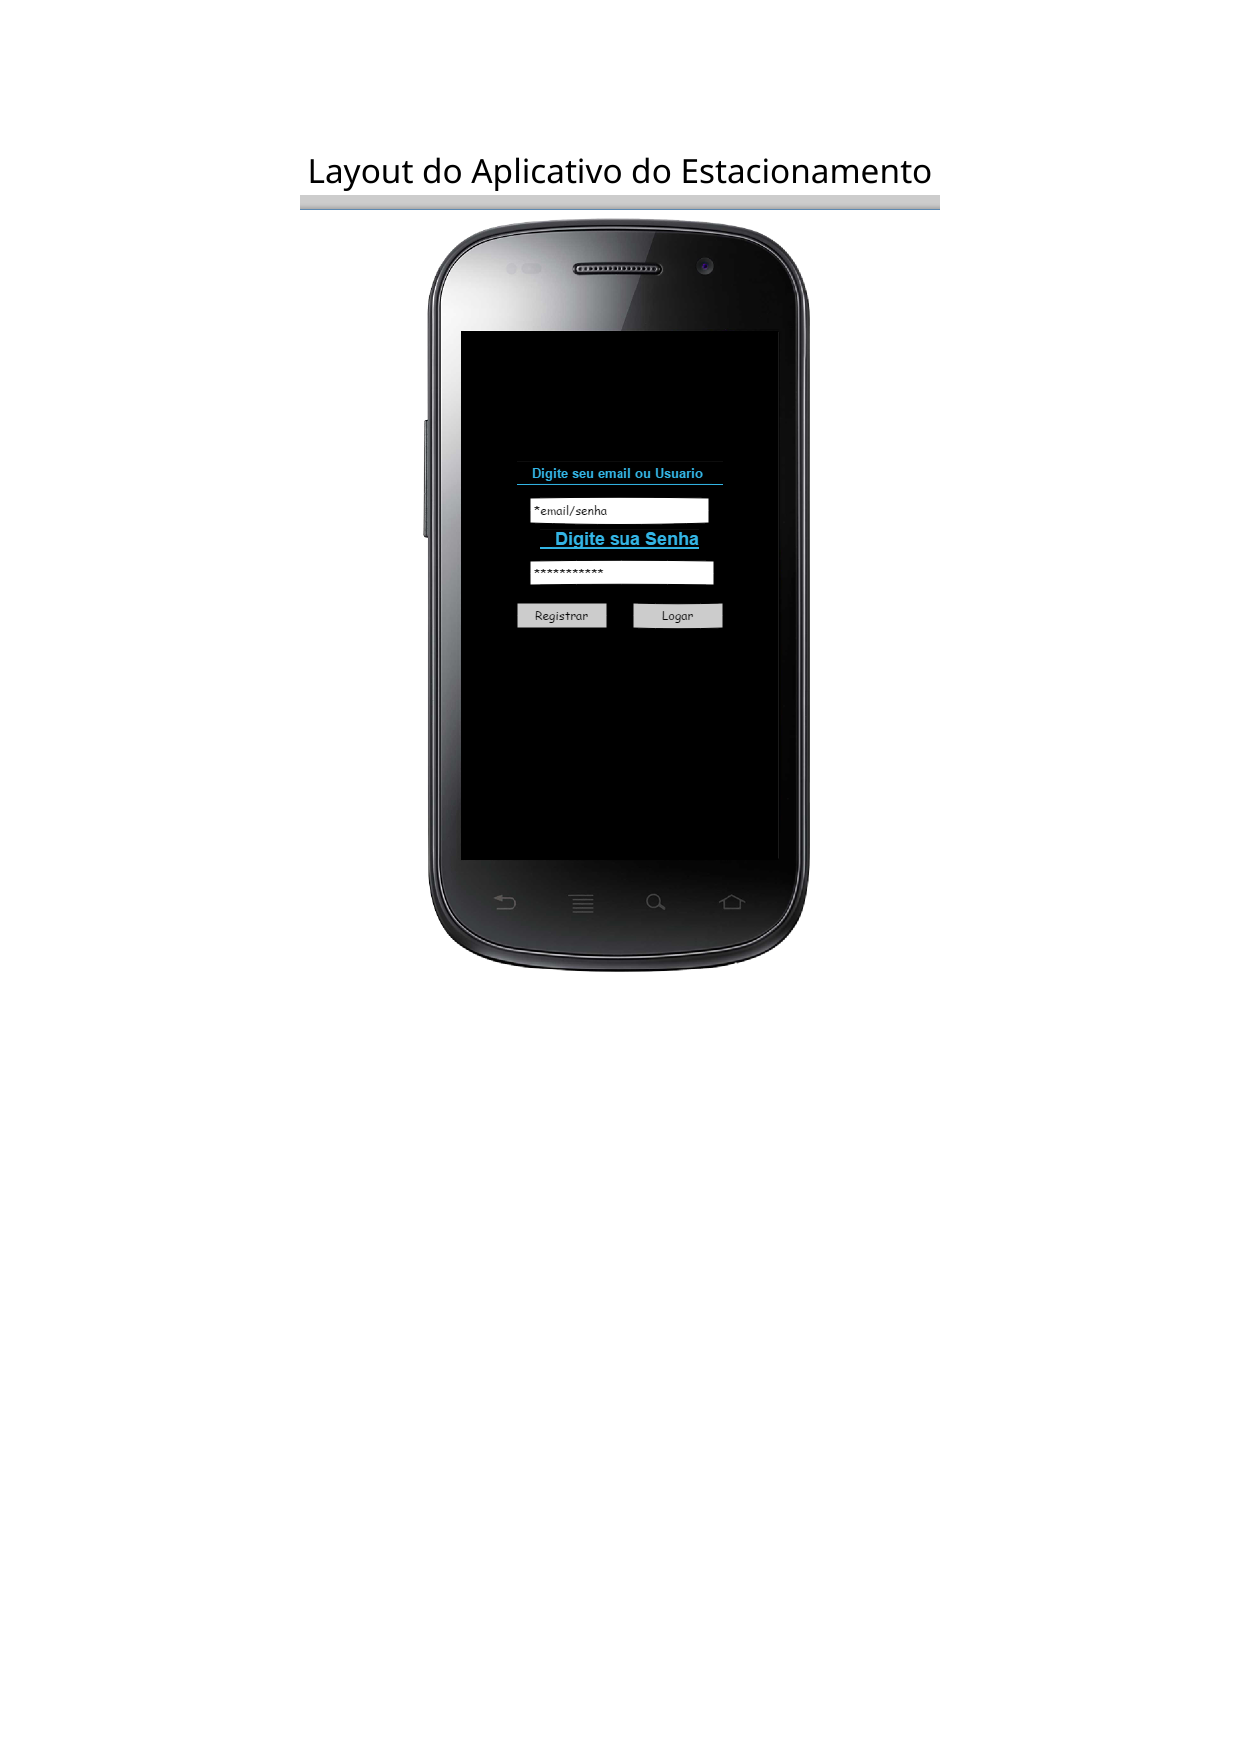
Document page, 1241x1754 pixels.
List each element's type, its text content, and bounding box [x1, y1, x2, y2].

picture [300, 195, 940, 1065]
